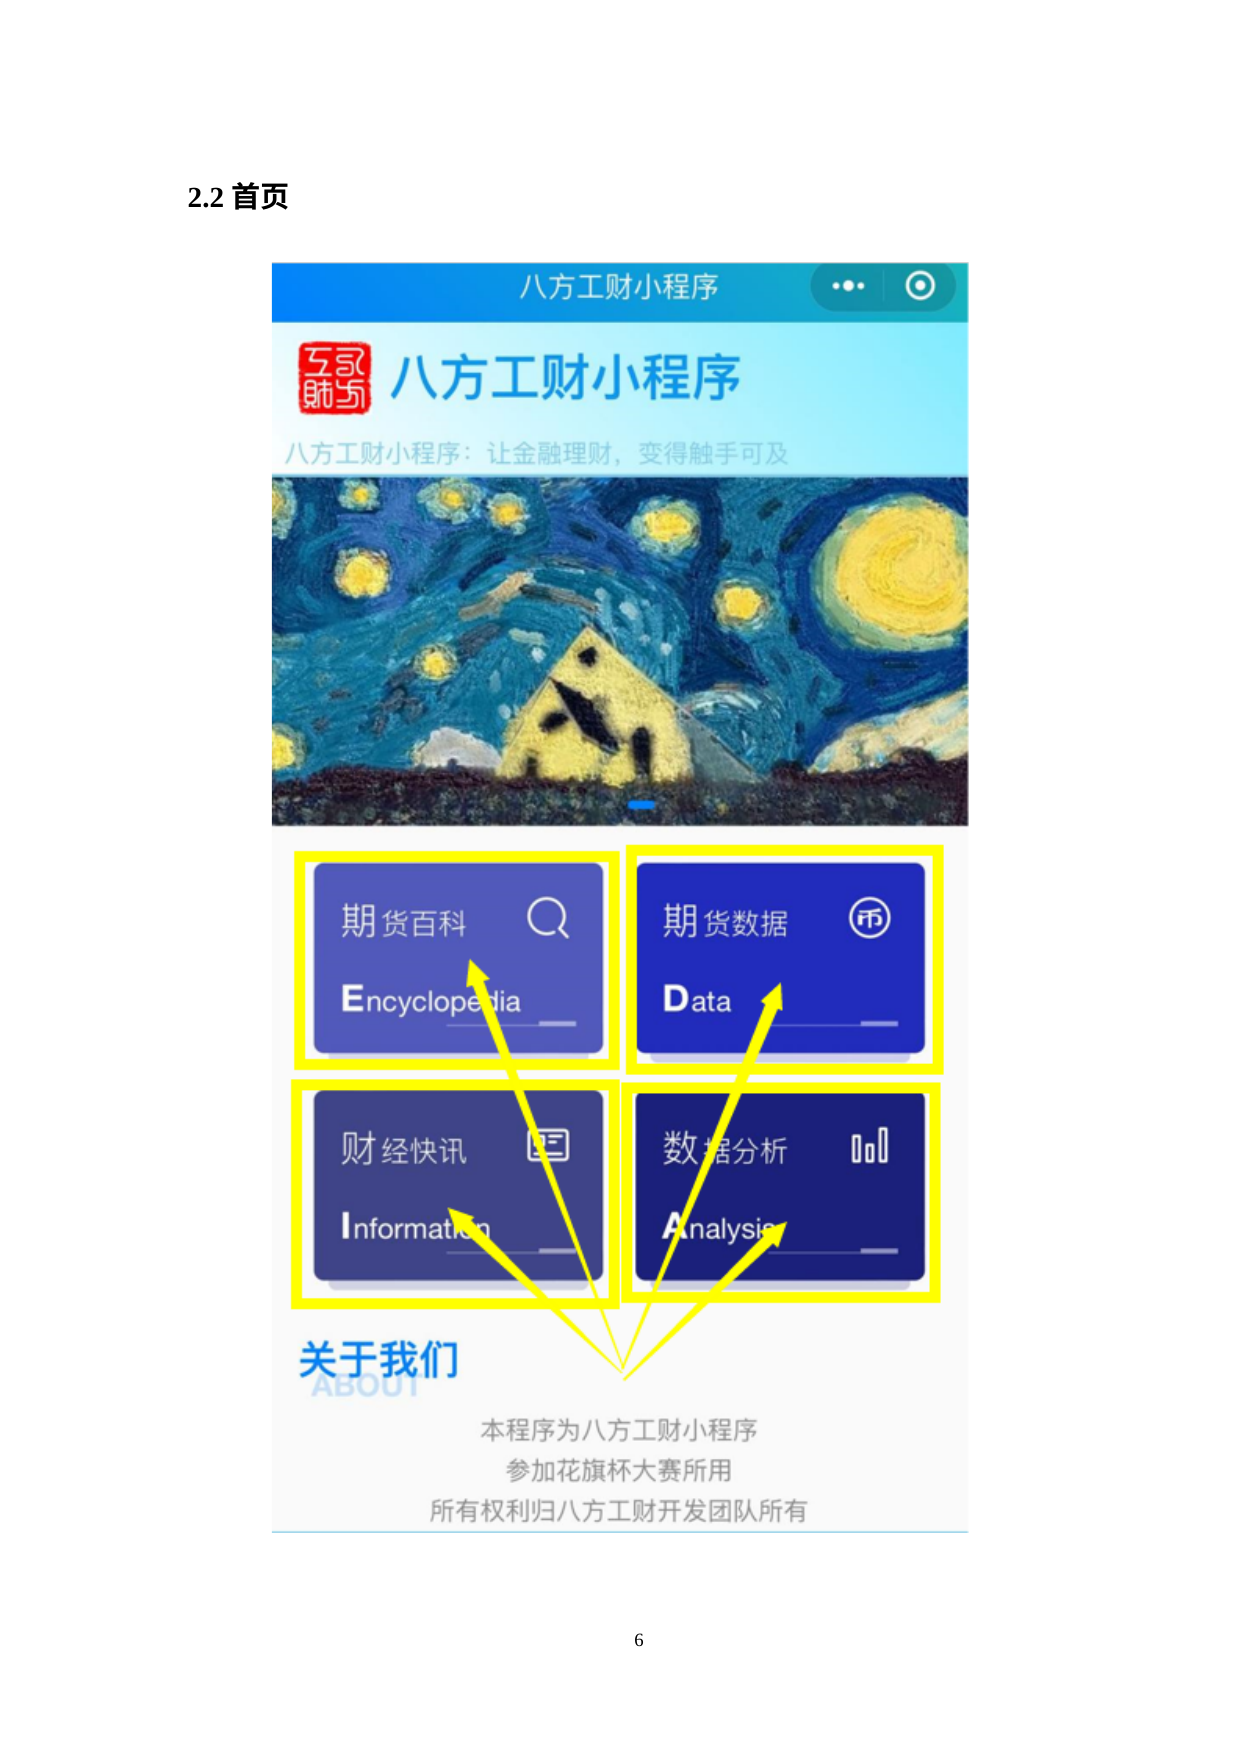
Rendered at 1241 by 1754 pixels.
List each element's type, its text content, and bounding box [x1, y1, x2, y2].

picture [271, 262, 969, 1533]
subtitle 首页 [187, 162, 1053, 227]
